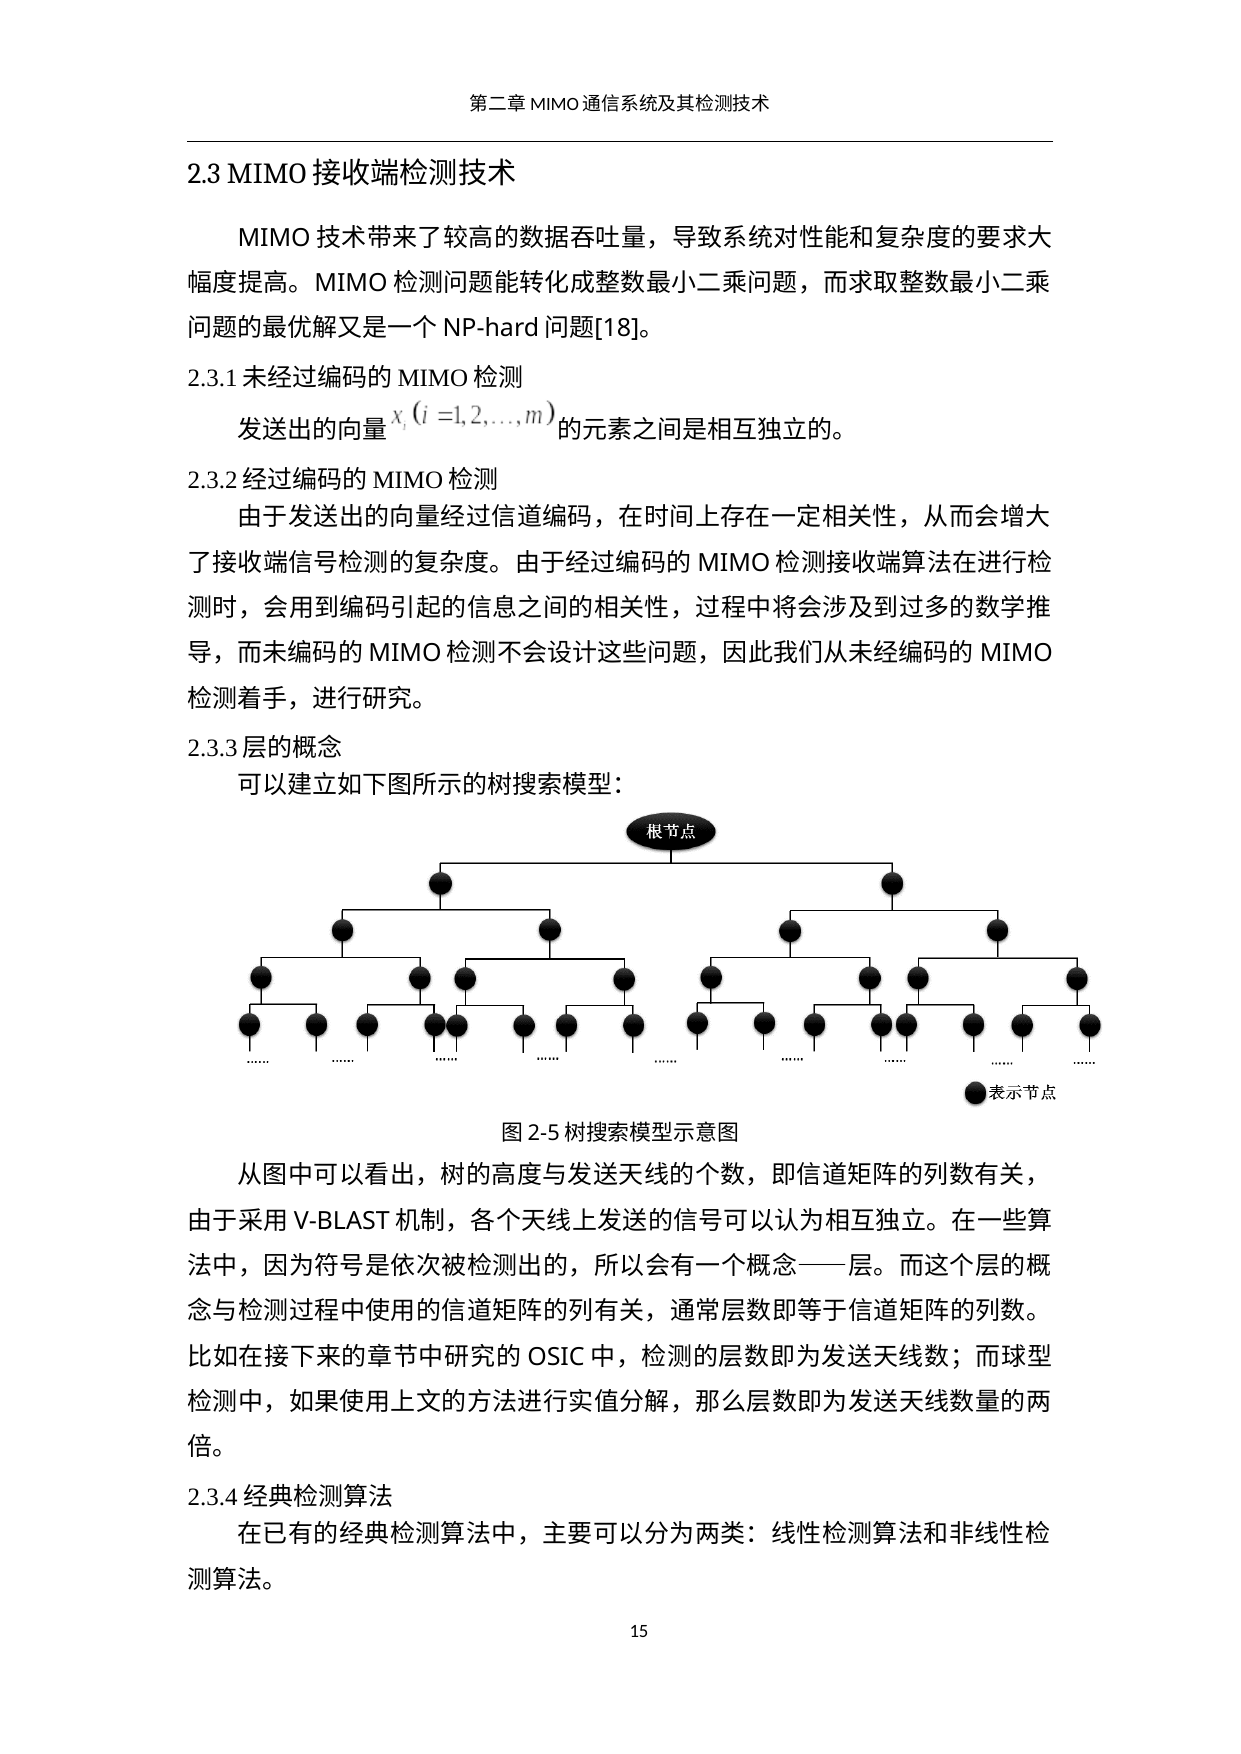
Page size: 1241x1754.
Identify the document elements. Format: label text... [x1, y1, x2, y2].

text 从图中可以看出，树的高度与发送天线的个数，即信道矩阵的列数有关，由于采用V-BLAST机制，各个天线上发送的信号可以认为相互独立。在一些算法中，因为符号是依次被检测出的，所以会有一个概念——层。而这个层的概念与检测过程中使用的信道矩阵的列有关，通常层数即等于信道矩阵的列数。比如在接下来的章节中研究的OSIC中，检测的层数即为发送天线数；而球型检测中，如果使用上文的方法进行实值分解，那么层数即为发送天线数量的两倍。 [187, 1155, 1053, 1463]
text MIMO技术带来了较高的数据吞吐量，导致系统对性能和复杂度的要求大幅度提高。MIMO检测问题能转化成整数最小二乘问题，而求取整数最小二乘问题的最优解又是一个NP-hard问题[18]。 [187, 217, 1053, 344]
picture [237, 810, 1103, 1108]
subtitle 2.3.2经过编码的MIMO检测 [187, 455, 1053, 497]
text 可以建立如下图所示的树搜索模型： [187, 765, 1053, 801]
text 图2-5树搜索模型示意图 [187, 1115, 1053, 1147]
subtitle 2.3 MIMO接收端检测技术 [187, 150, 1053, 192]
subtitle 2.3.3层的概念 [187, 723, 1053, 765]
subtitle 2.3.1未经过编码的MIMO检测 [187, 353, 1053, 395]
text 由于发送出的向量经过信道编码，在时间上存在一定相关性，从而会增大了接收端信号检测的复杂度。由于经过编码的MIMO检测接收端算法在进行检测时，会用到编码引起的信息之间的相关性，过程中将会涉及到过多的数学推导，而未编码的MIMO检测不会设计这些问题，因此我们从未经编码的MIMO检测着手，进行研究。 [187, 497, 1053, 714]
text 发送出的向量的元素之间是相互独立的。 [187, 395, 1053, 446]
text 在已有的经典检测算法中，主要可以分为两类：线性检测算法和非线性检测算法。 [187, 1514, 1053, 1595]
subtitle 2.3.4 经典检测算法 [187, 1472, 1053, 1514]
